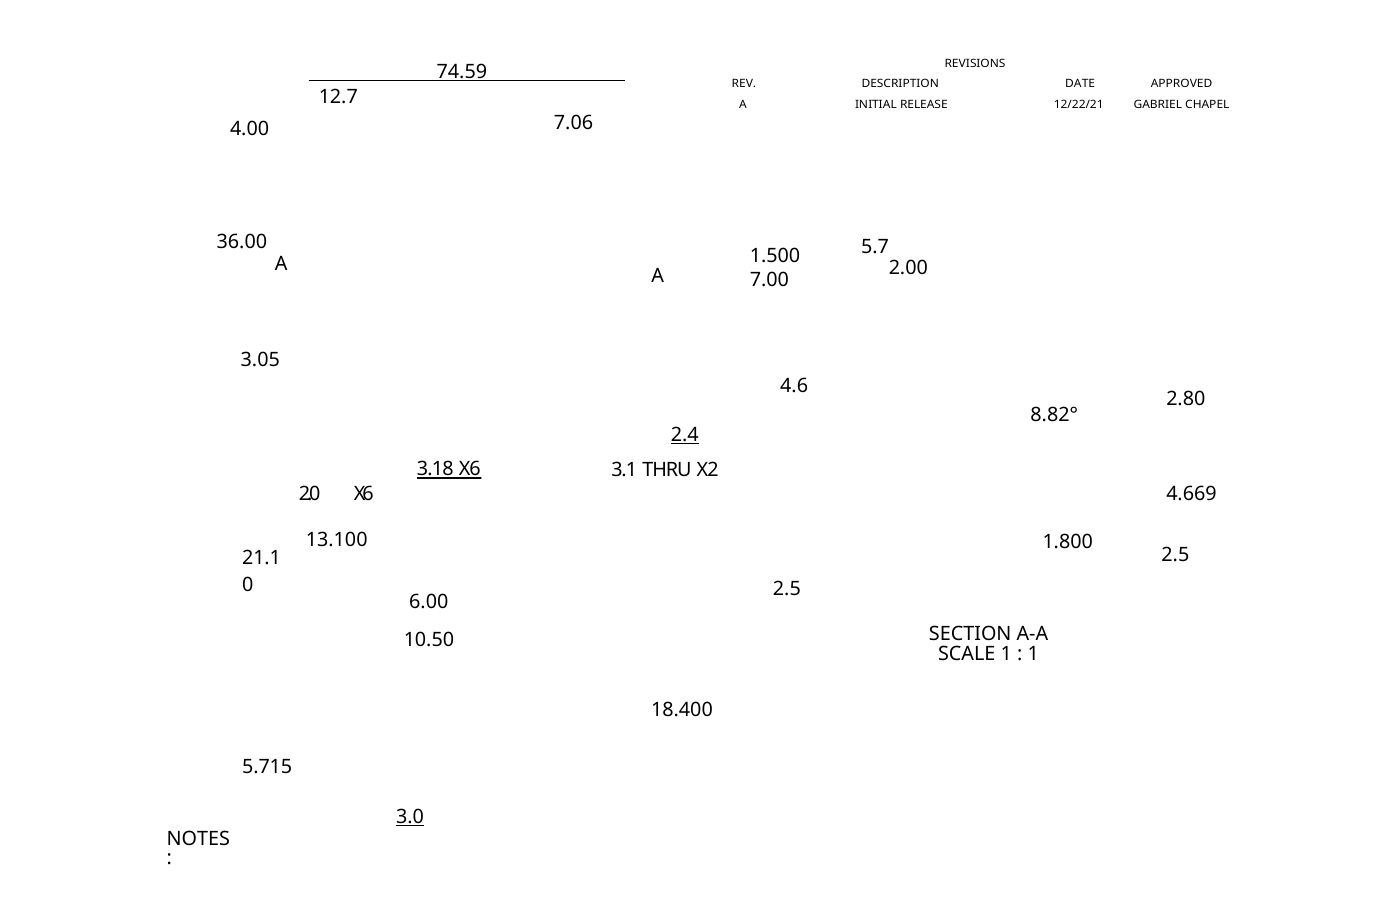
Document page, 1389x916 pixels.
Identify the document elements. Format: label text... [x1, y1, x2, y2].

text A [144, 253, 287, 275]
text 3.05 [240, 345, 291, 372]
text 3.1 THRU X2 [611, 455, 719, 482]
text 3.0 [396, 802, 1245, 829]
text 74.59 [309, 59, 629, 84]
text 2.80 [1166, 384, 1245, 411]
text A INITIAL RELEASE 12/22/21 GABRIEL CHAPEL [723, 96, 1245, 111]
text 7.06 [554, 108, 629, 135]
text 10.50 [403, 625, 488, 652]
text 5.7 [804, 233, 888, 260]
text 4.669 [1166, 479, 1245, 507]
text 21.10 [242, 543, 291, 597]
text NOTES: [166, 830, 233, 868]
text 12.7 [318, 84, 629, 108]
text A 1.500 [651, 233, 800, 270]
text 8.82° [832, 400, 1078, 427]
text 2.4 [514, 420, 698, 447]
text 2.5 [773, 574, 811, 601]
text 5.715 [242, 753, 295, 779]
text 2.5 [1161, 541, 1245, 568]
text REV. DESCRIPTION DATE APPROVED [699, 76, 1245, 91]
text 2.00 [890, 253, 1245, 280]
text SECTION A-A SCALE 1 : 1 [929, 623, 1053, 666]
text 3.18 X6 [417, 454, 488, 481]
text 6.00 [409, 588, 488, 614]
text 4.00 [144, 114, 269, 141]
text 4.6 [780, 371, 811, 398]
text 7.00 [578, 270, 789, 290]
text 36.00 [216, 230, 291, 253]
list X6 13.100 [299, 479, 377, 552]
text REVISIONS [705, 55, 1245, 71]
text 18.400 [488, 696, 876, 723]
text 1.800 [832, 527, 1093, 554]
